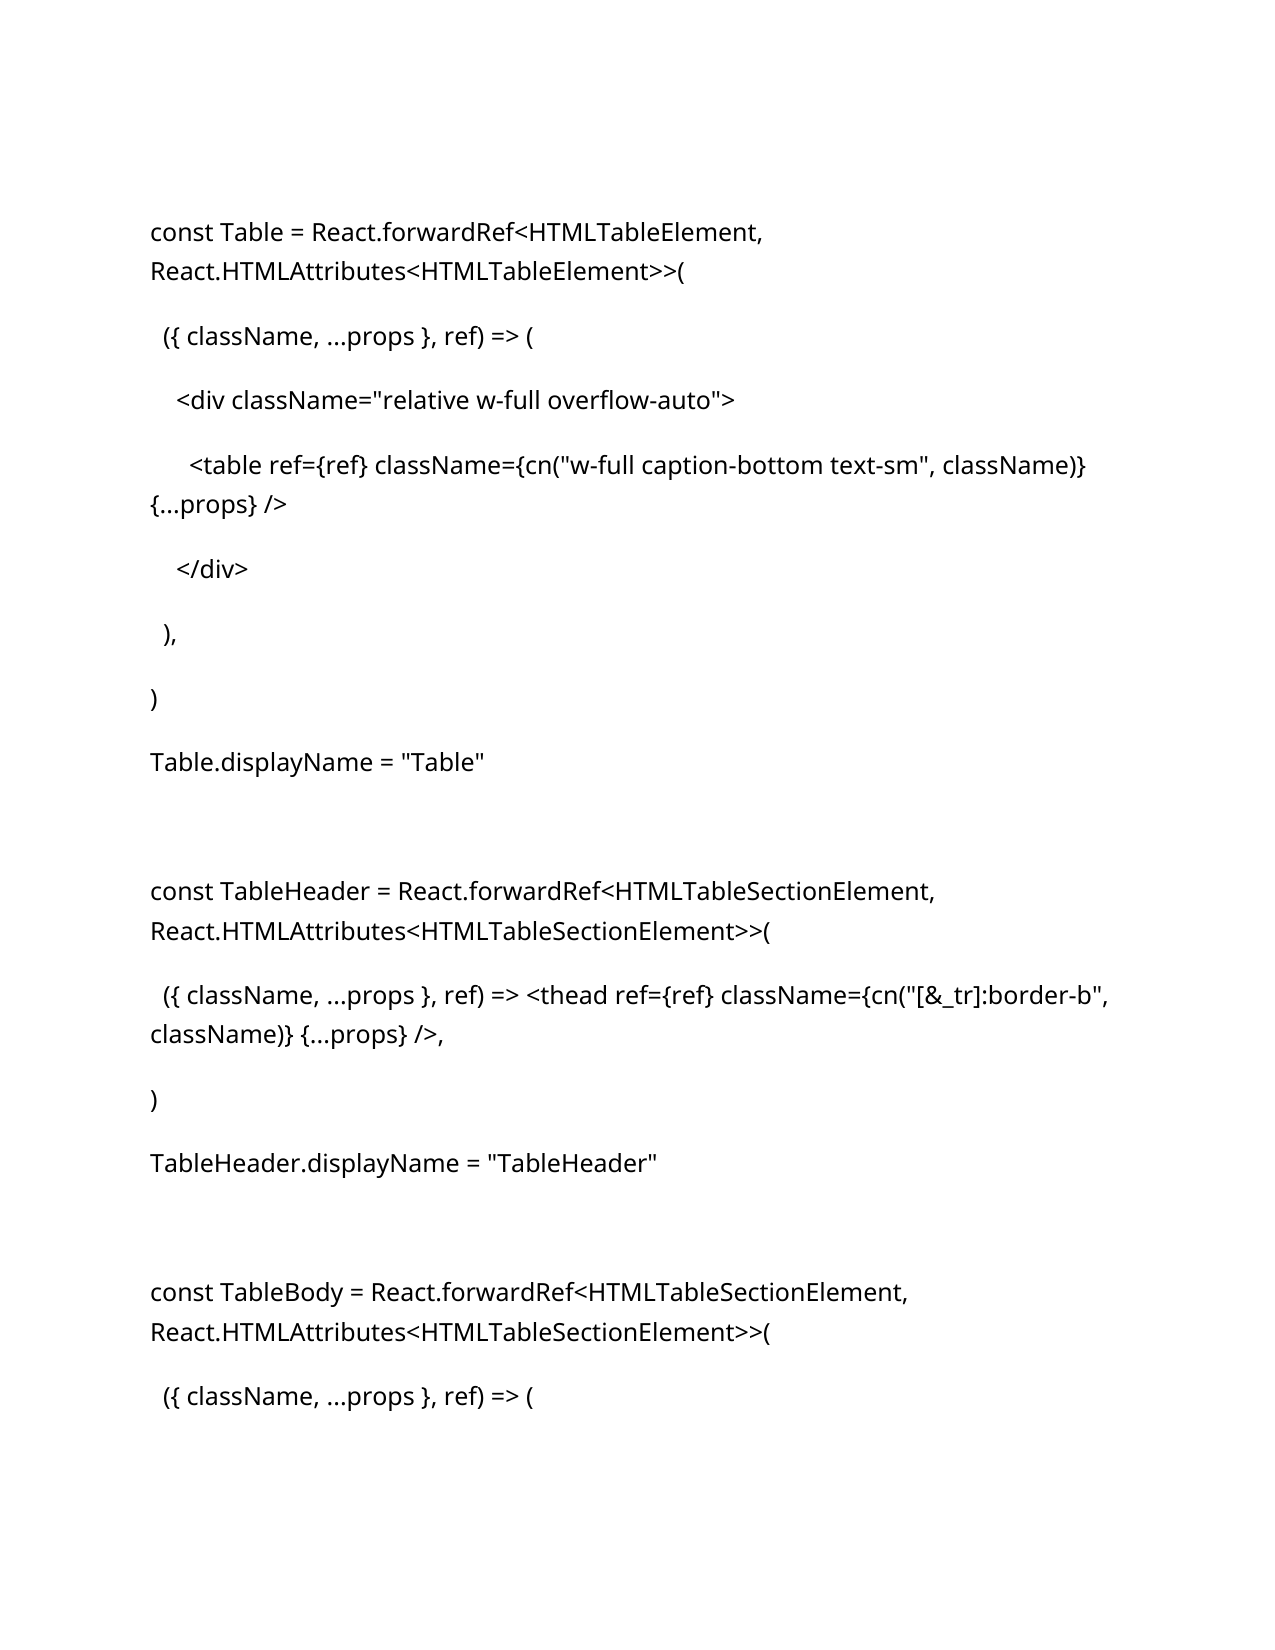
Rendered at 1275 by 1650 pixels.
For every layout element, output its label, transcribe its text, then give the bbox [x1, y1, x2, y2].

text <div className="relative w-full overflow-auto"> [150, 383, 1125, 417]
text const TableBody = React.forwardRef<HTMLTableSectionElement, React.HTMLAttributes<HTMLTableSectionElement>>( [150, 1275, 1125, 1349]
text TableHeader.displayName = "TableHeader" [150, 1146, 1125, 1180]
text ), [150, 616, 1125, 650]
text ({ className, ...props }, ref) => ( [150, 318, 1125, 352]
text Table.displayName = "Table" [150, 745, 1125, 779]
text ) [150, 1082, 1125, 1116]
text const TableHeader = React.forwardRef<HTMLTableSectionElement, React.HTMLAttributes<HTMLTableSectionElement>>( [150, 874, 1125, 947]
text const Table = React.forwardRef<HTMLTableElement, React.HTMLAttributes<HTMLTableElement>>( [150, 214, 1125, 288]
text <table ref={ref} className={cn("w-full caption-bottom text-sm", className)} {...props} /> [150, 447, 1125, 521]
text ({ className, ...props }, ref) => <thead ref={ref} className={cn("[&_tr]:border-b", className)} {...props} />, [150, 978, 1125, 1051]
text ) [150, 680, 1125, 714]
text </div> [150, 551, 1125, 585]
text ({ className, ...props }, ref) => ( [150, 1379, 1125, 1413]
